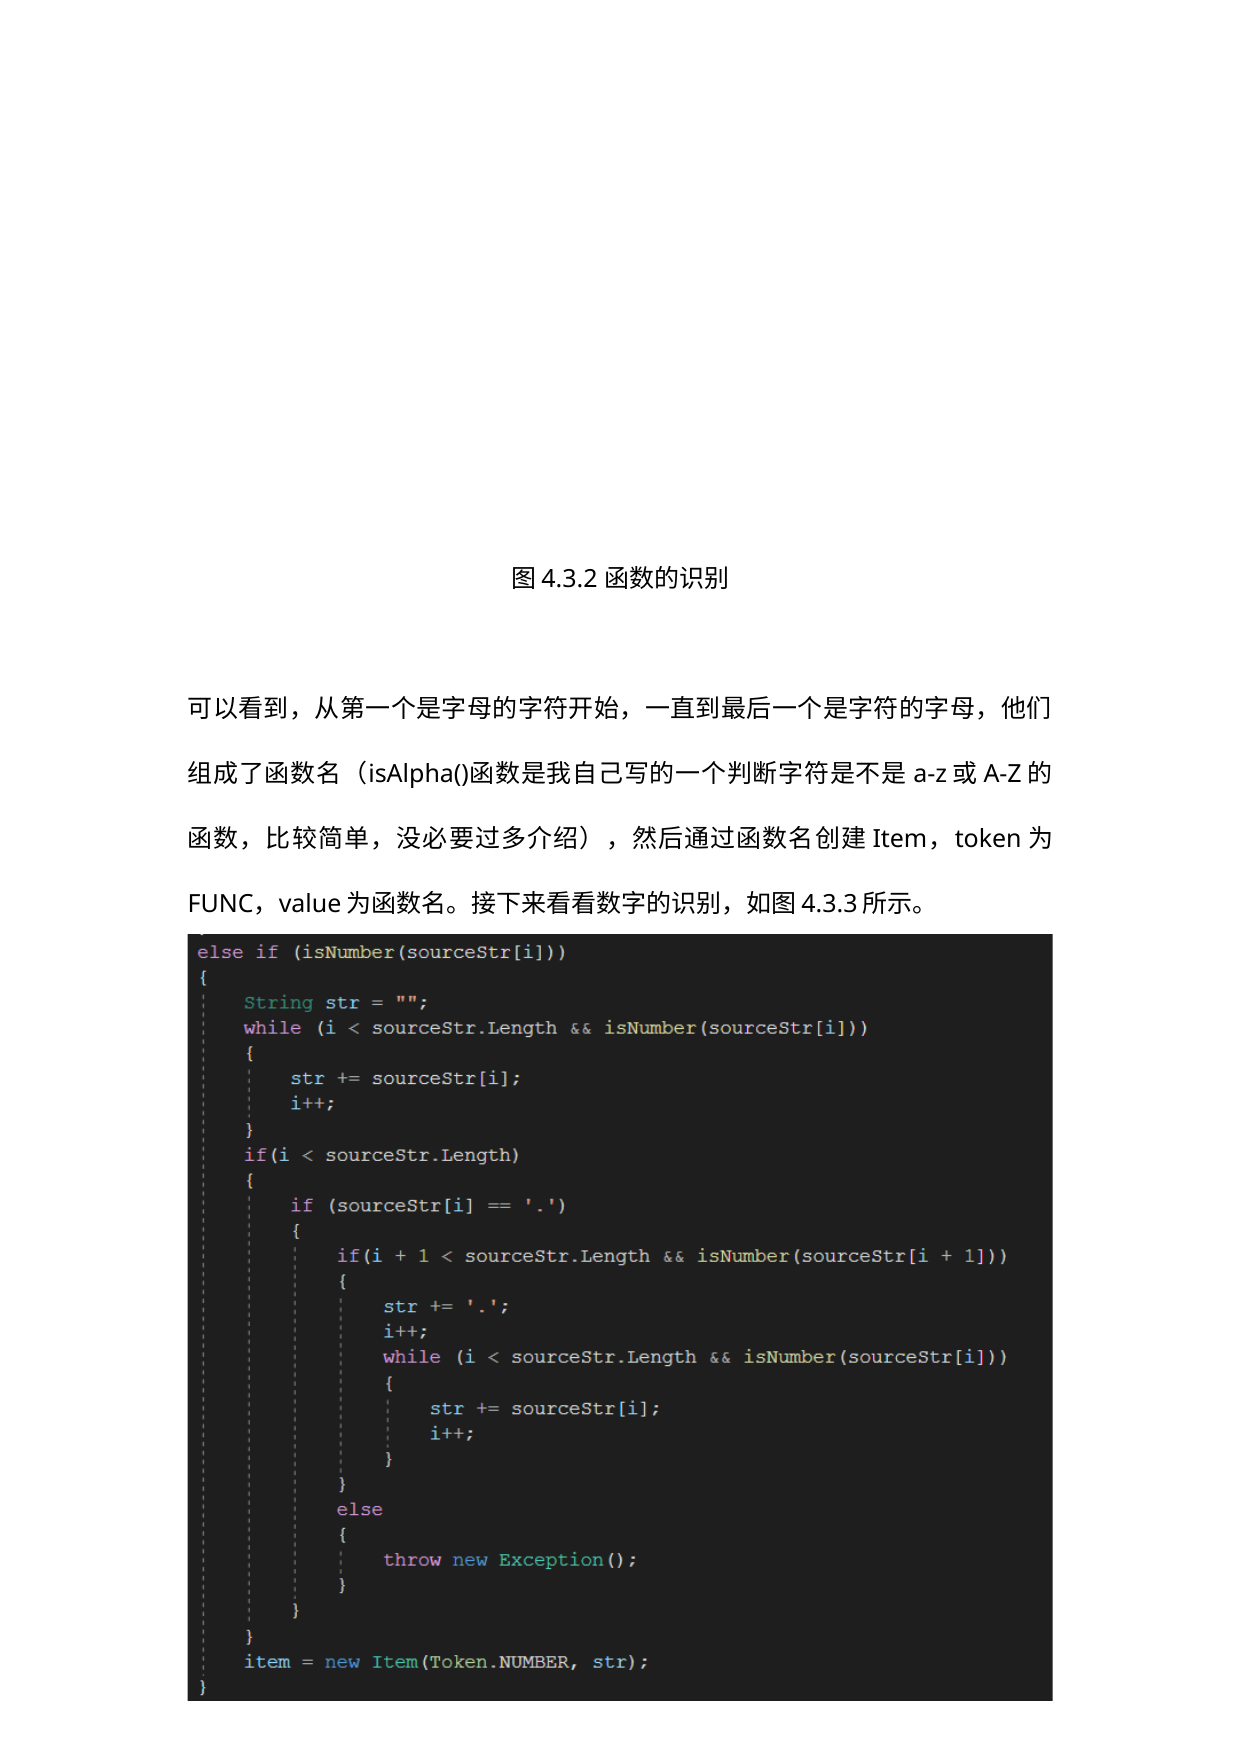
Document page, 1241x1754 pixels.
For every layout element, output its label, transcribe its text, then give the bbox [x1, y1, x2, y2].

text 可以看到，从第一个是字母的字符开始，一直到最后一个是字符的字母，他们组成了函数名（isAlpha()函数是我自己写的一个判断字符是不是a-z或A-Z的函数，比较简单，没必要过多介绍），然后通过函数名创建Item，token为FUNC，value为函数名。接下来看看数字的识别，如图4.3.3所示。 [187, 674, 1053, 934]
text 图4.3.2 函数的识别 [187, 544, 1053, 609]
picture [187, 934, 1053, 1701]
